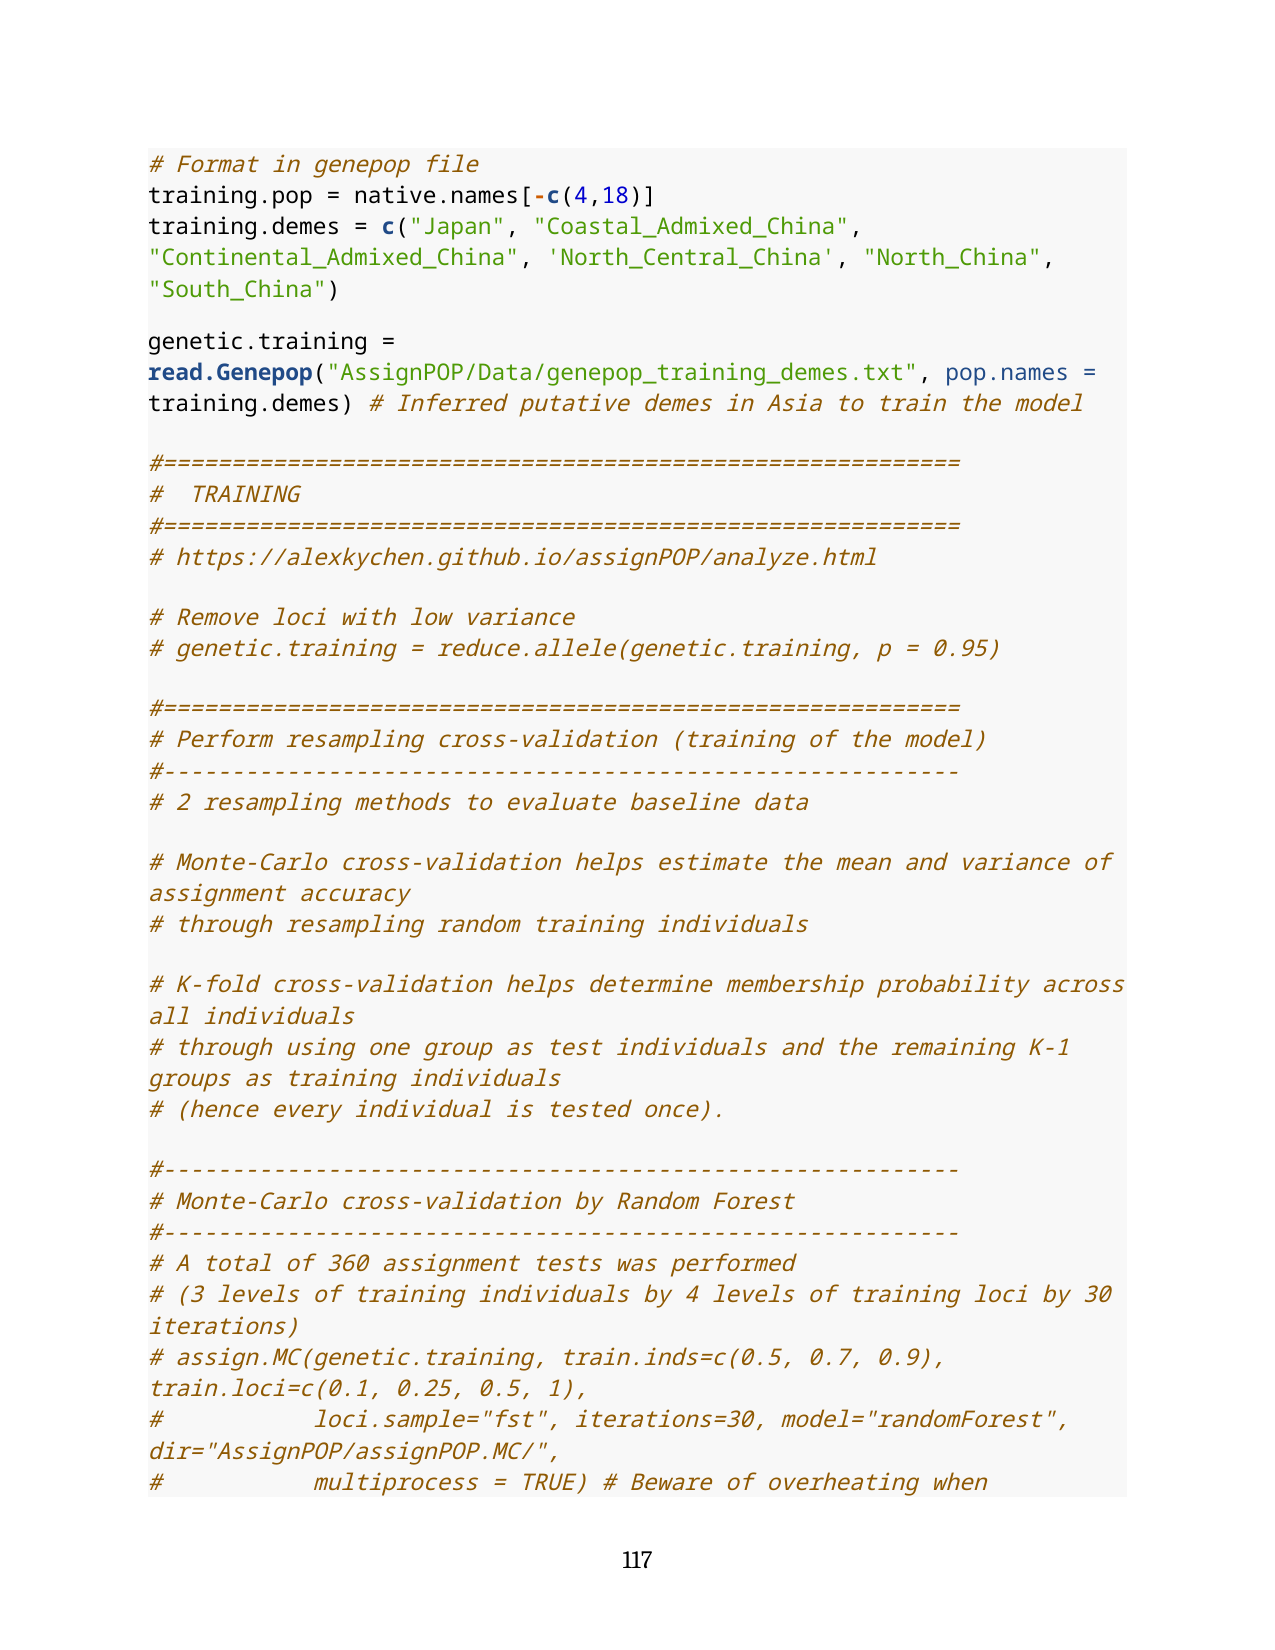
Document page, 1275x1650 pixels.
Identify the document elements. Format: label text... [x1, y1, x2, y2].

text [148, 325, 1127, 1497]
